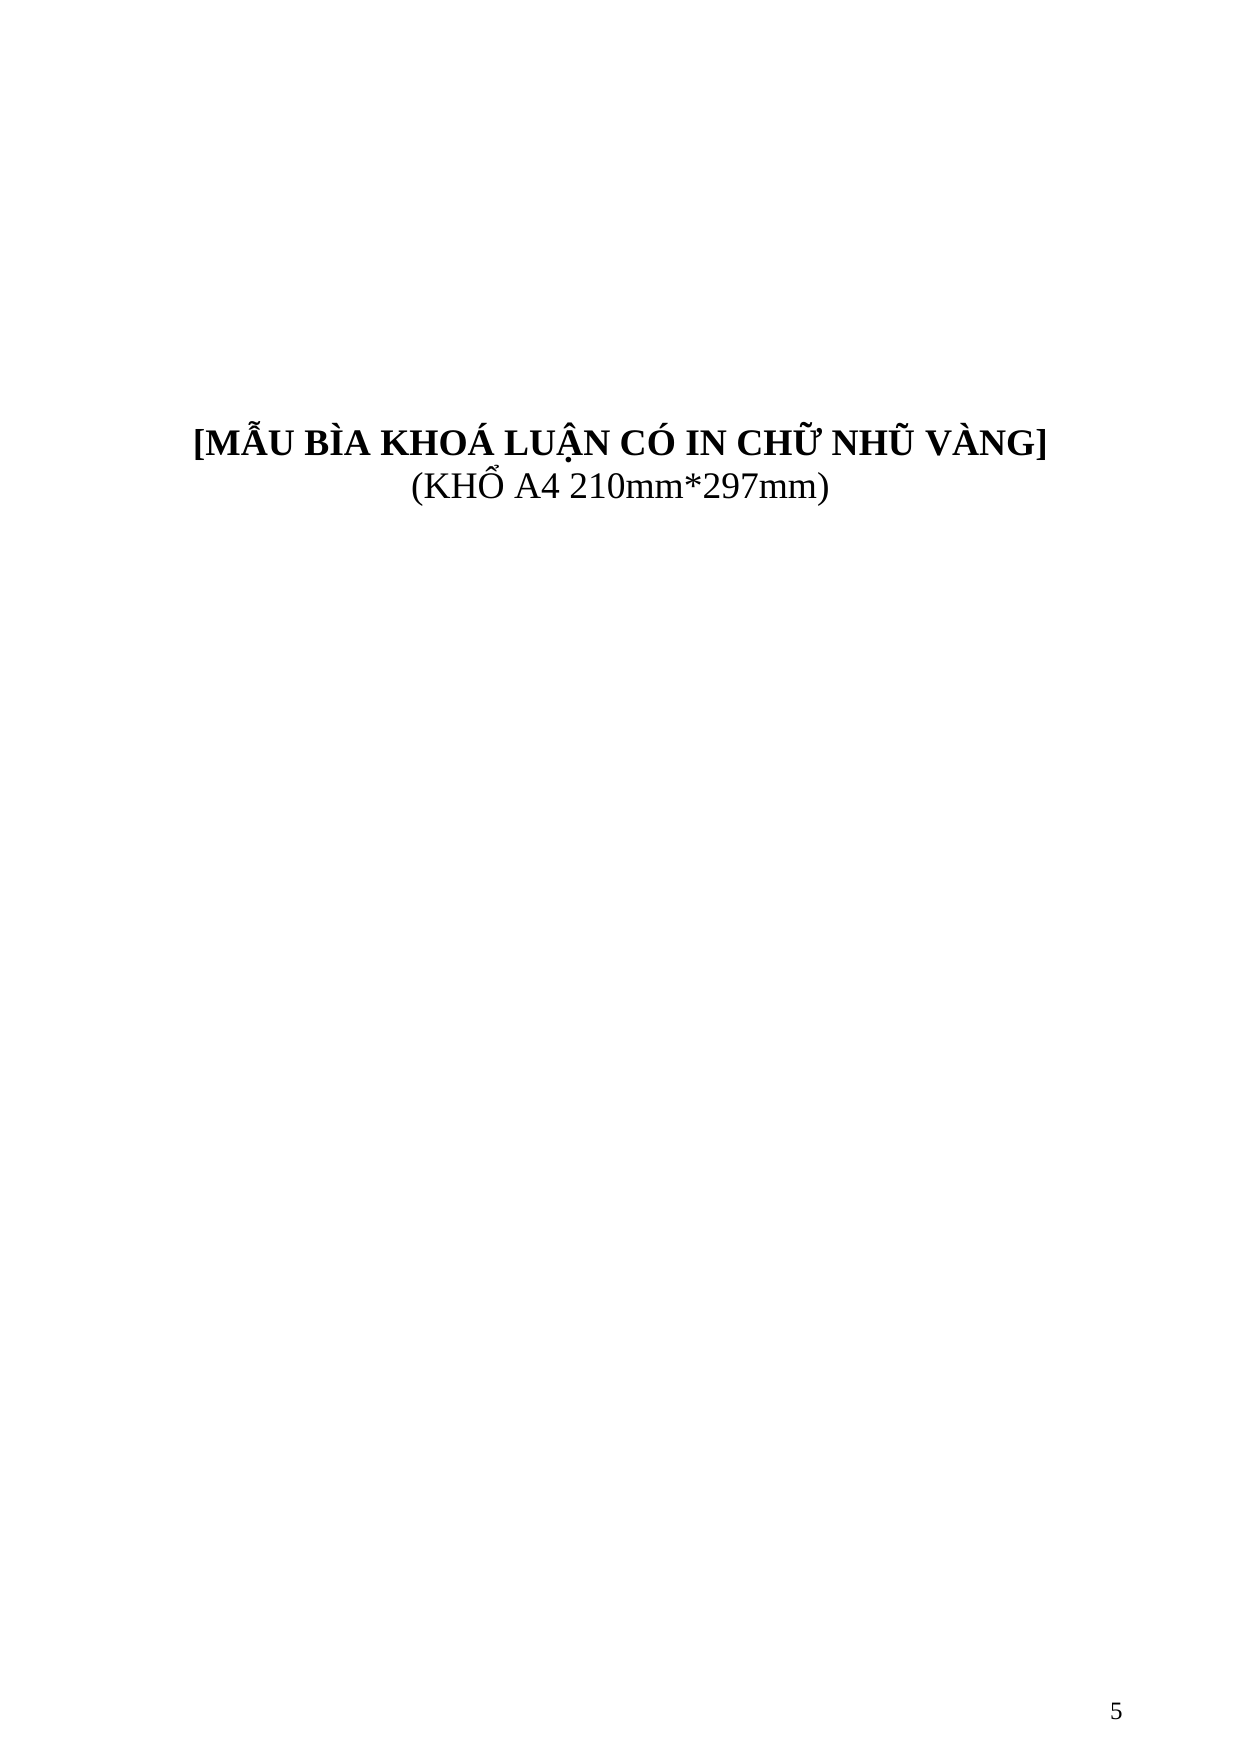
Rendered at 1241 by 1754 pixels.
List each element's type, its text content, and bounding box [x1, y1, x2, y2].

text [MẪU BÌA KHOÁ LUẬN CÓ IN CHỮ NHŨ VÀNG] (KHỔ A4 210mm*297mm) [118, 420, 1122, 506]
